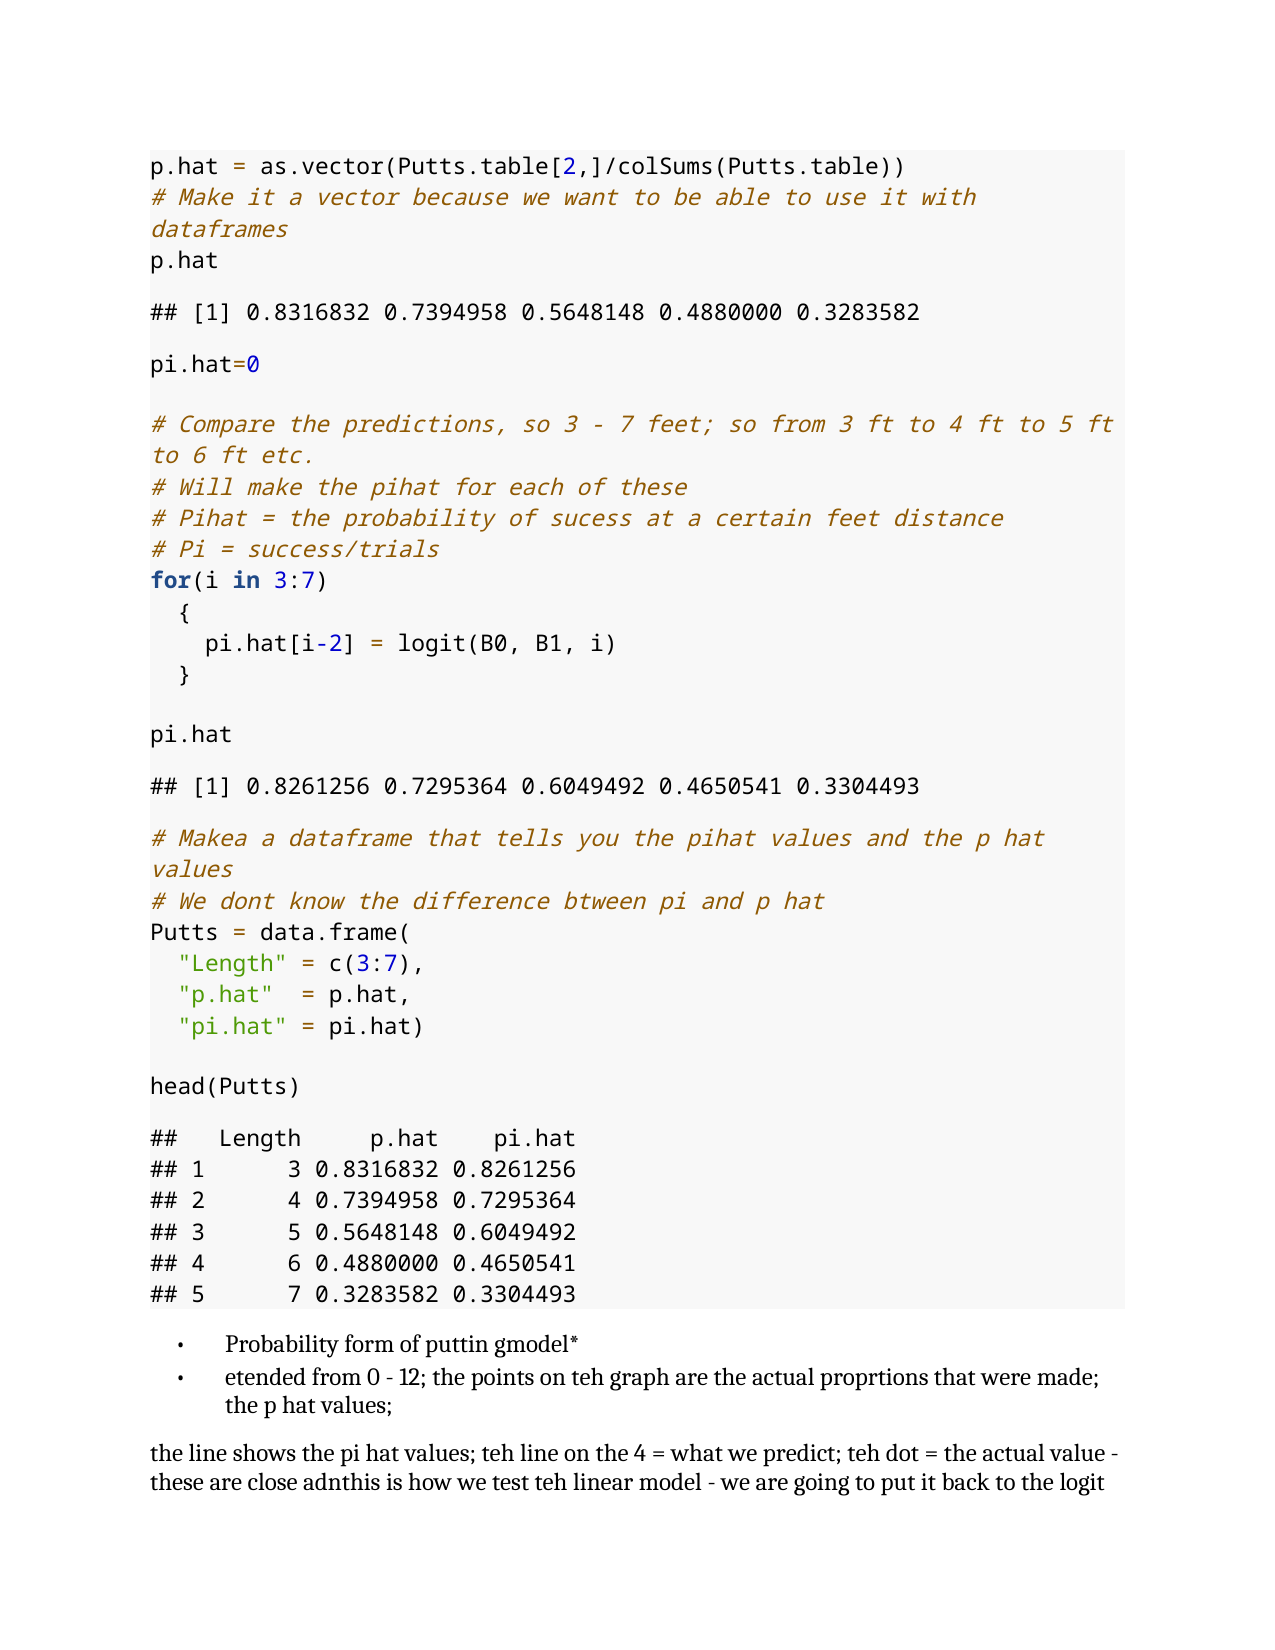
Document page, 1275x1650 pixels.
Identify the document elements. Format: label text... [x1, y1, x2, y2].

text # Makea a dataframe that tells you the pihat values and the p hat values # We dont know the difference btween pi and p hat Putts = data.frame( "Length" = c(3:7), "p.hat" = p.hat, "pi.hat" = pi.hat) head(Putts) [150, 822, 1125, 1101]
text pi.hat=0 # Compare the predictions, so 3 - 7 feet; so from 3 ft to 4 ft to 5 ft to 6 ft etc. # Will make the pihat for each of these # Pihat = the probability of sucess at a certain feet distance # Pi = success/trials for(i in 3:7) { pi.hat[i-2] = logit(B0, B1, i) } pi.hat [150, 348, 1125, 749]
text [150, 1439, 1125, 1496]
text ## [1] 0.8316832 0.7394958 0.5648148 0.4880000 0.3283582 [150, 296, 1125, 327]
text ## Length p.hat pi.hat ## 1 3 0.8316832 0.8261256 ## 2 4 0.7394958 0.7295364 ## 3 5 0.5648148 0.6049492 ## 4 6 0.4880000 0.4650541 ## 5 7 0.3283582 0.3304493 [150, 1122, 1125, 1309]
list Probability form of puttin gmodel* [175, 1330, 1125, 1359]
list etended from 0 - 12; the points on teh graph are the actual proprtions that were made; the p hat values; [175, 1362, 1125, 1420]
text p.hat = as.vector(Putts.table[2,]/colSums(Putts.table)) # Make it a vector because we want to be able to use it with dataframes p.hat [150, 150, 1125, 275]
text ## [1] 0.8261256 0.7295364 0.6049492 0.4650541 0.3304493 [150, 770, 1125, 801]
